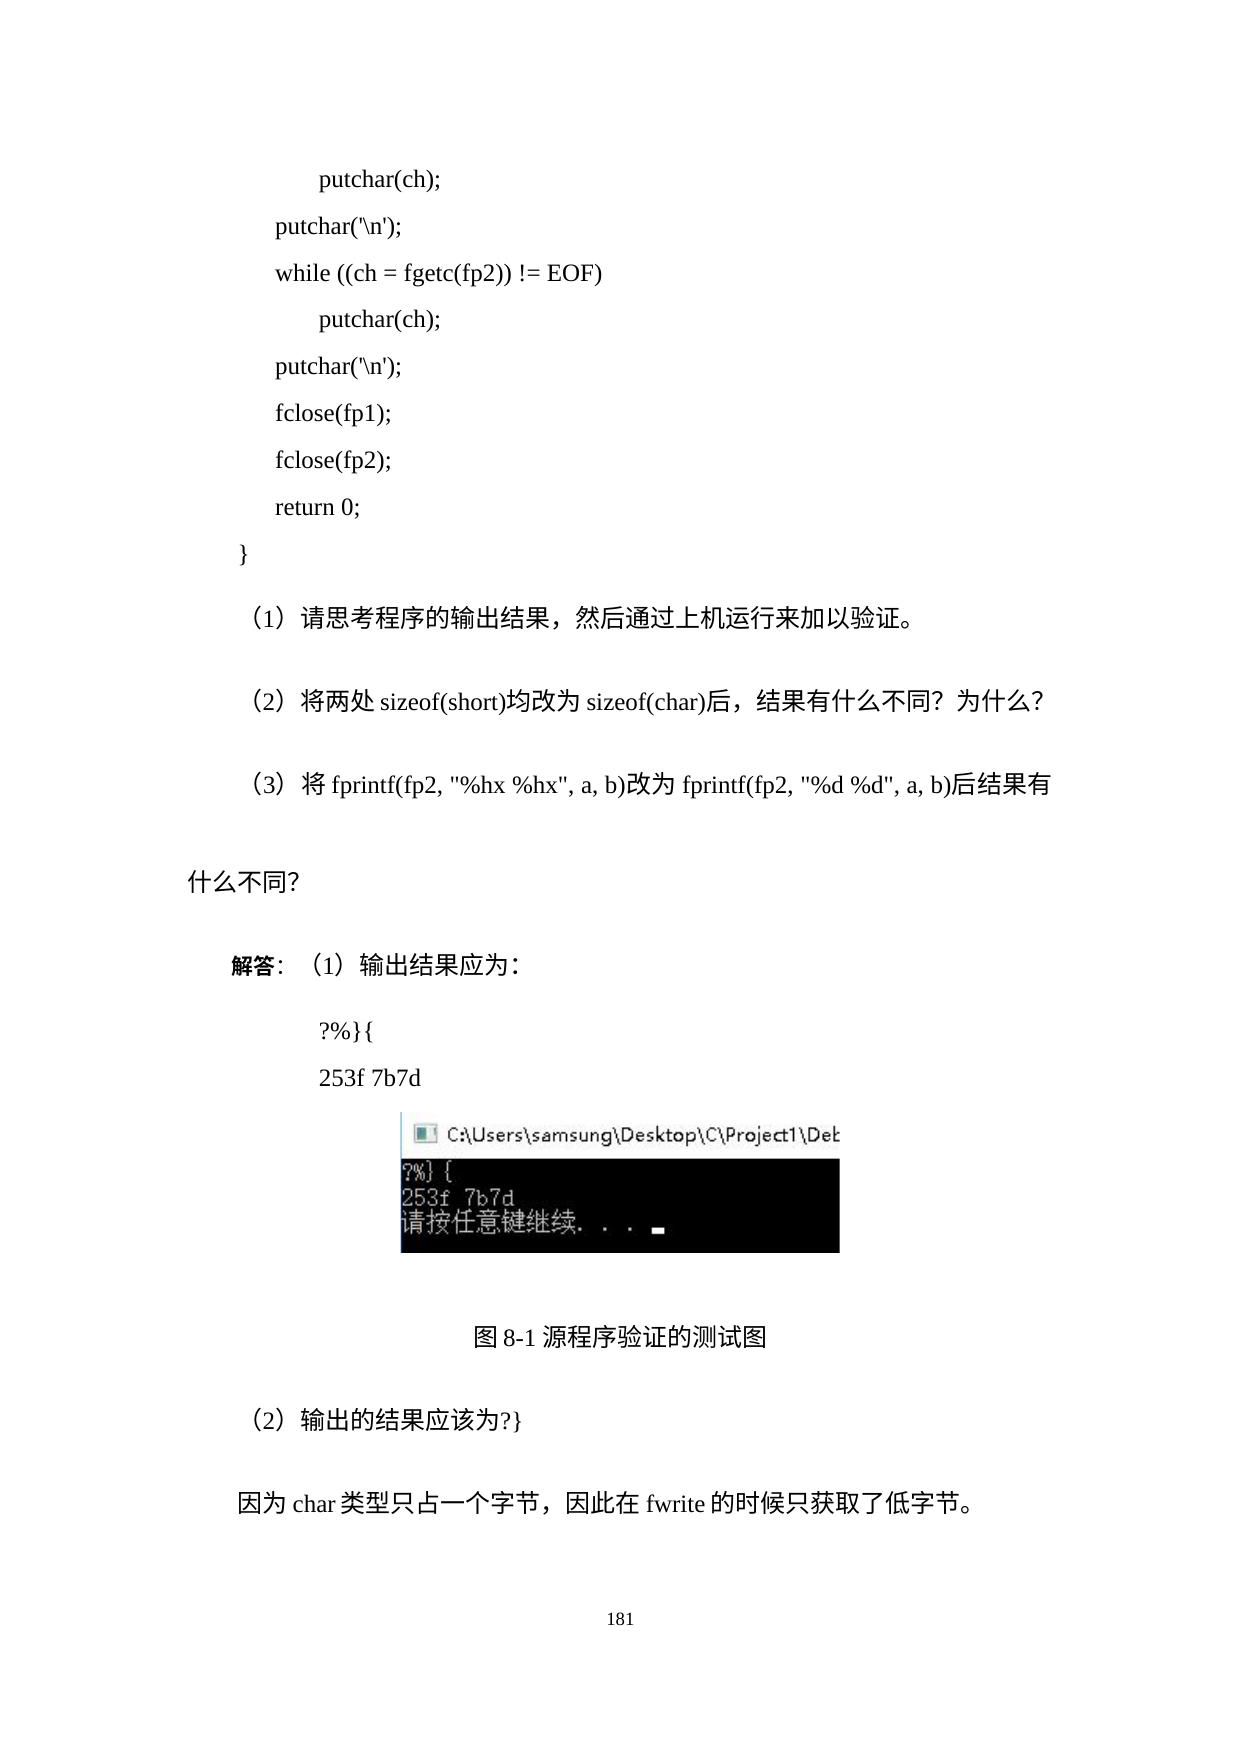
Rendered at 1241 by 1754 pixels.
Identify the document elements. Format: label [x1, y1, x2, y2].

picture [400, 1112, 840, 1253]
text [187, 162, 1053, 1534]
